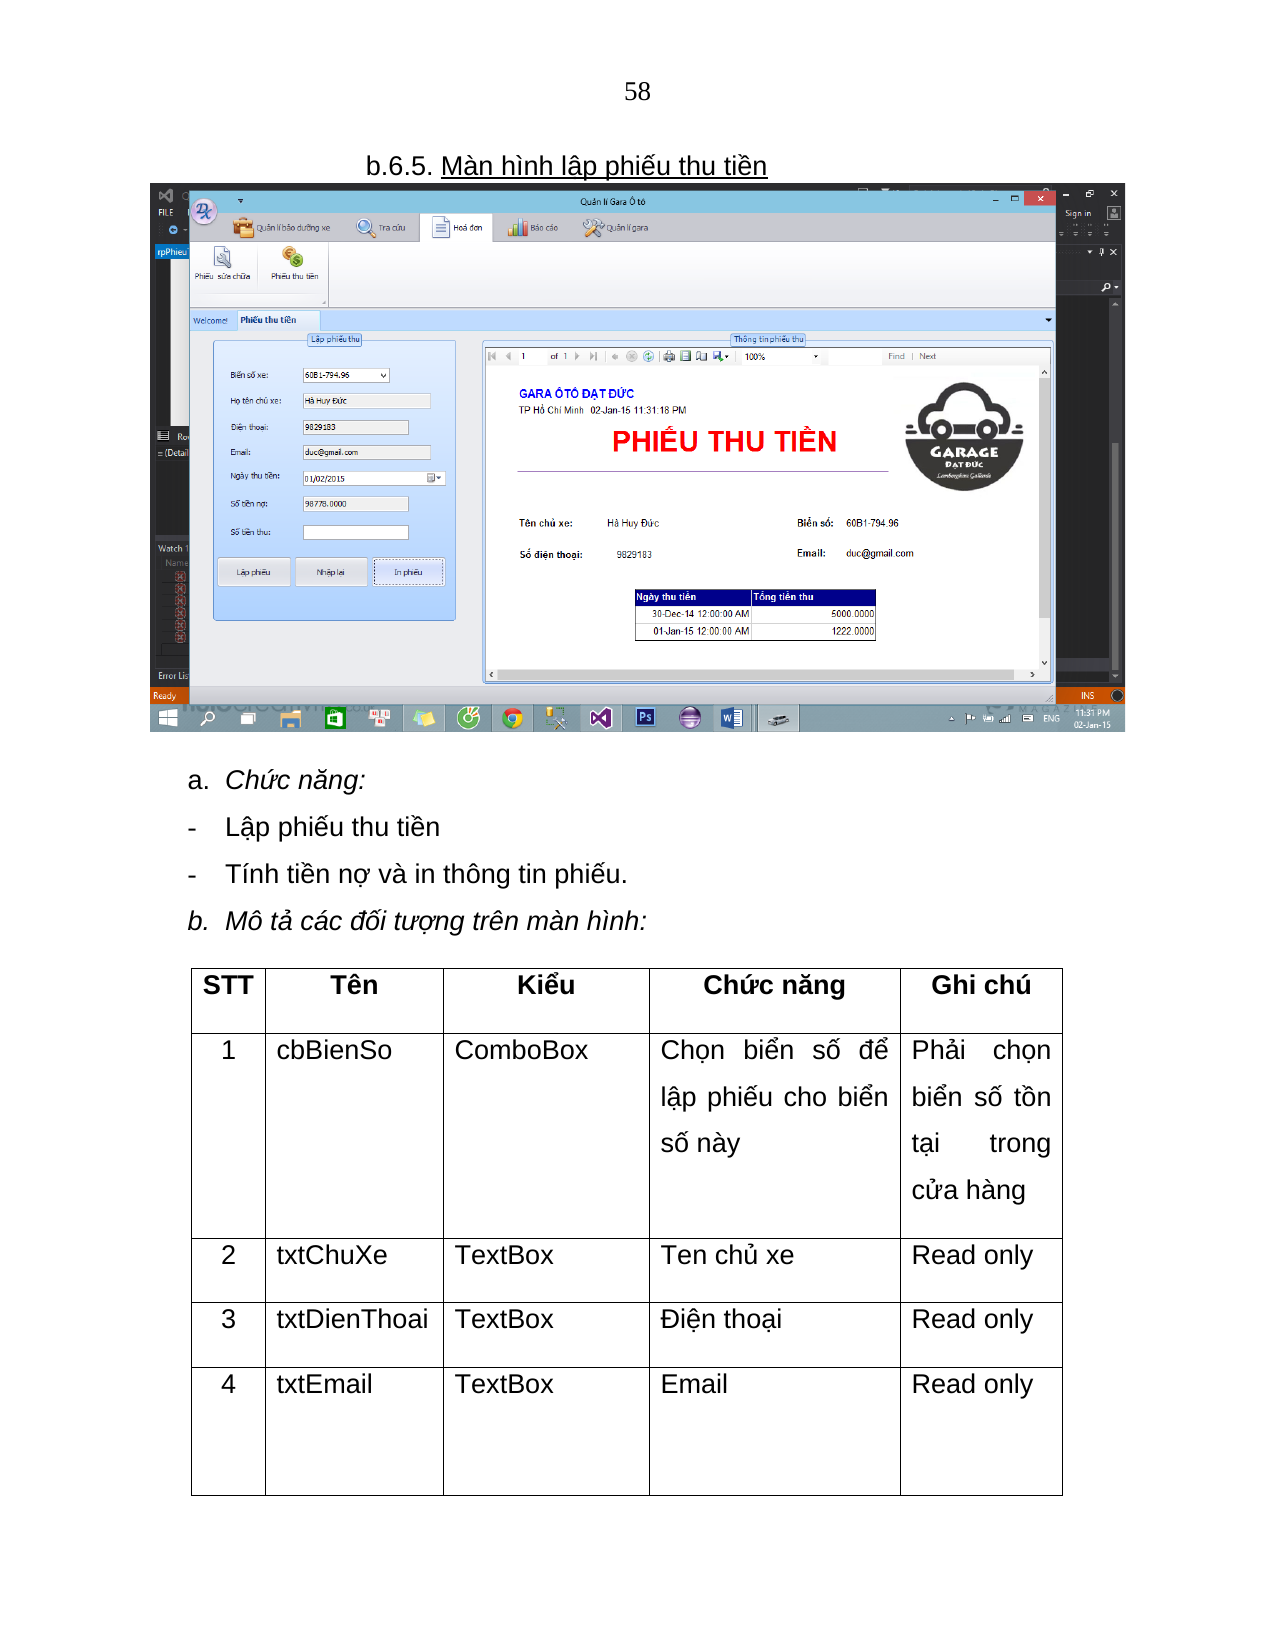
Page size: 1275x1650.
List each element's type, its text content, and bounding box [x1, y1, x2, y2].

table_cell Read only [901, 1239, 1062, 1302]
table_cell Điện thoại [650, 1303, 900, 1367]
table_cell Ten chủ xe [650, 1239, 900, 1302]
table_cell 4 [192, 1368, 265, 1495]
table_cell Chọn biển số để lập phiếu cho biển số này [650, 1034, 900, 1238]
table_header Kiểu [444, 969, 649, 1033]
table_cell Email [650, 1368, 900, 1495]
table_cell Read only [901, 1368, 1062, 1495]
table_header Chức năng [650, 969, 900, 1033]
table_cell Phải chọn biển số tồn tại trong cửa hàng [901, 1034, 1062, 1238]
table_cell 2 [192, 1239, 265, 1302]
table_cell txtEmail [266, 1368, 443, 1495]
table_header Tên [266, 969, 443, 1033]
table_cell 1 [192, 1034, 265, 1238]
list Tính tiền nợ và in thông tin phiếu. [187, 858, 1125, 889]
table_cell cbBienSo [266, 1034, 443, 1238]
list Lập phiếu thu tiền [187, 811, 1125, 842]
picture [150, 183, 1125, 732]
table_cell txtDienThoai [266, 1303, 443, 1367]
table_header Ghi chú [901, 969, 1062, 1033]
table_cell TextBox [444, 1239, 649, 1302]
table_header STT [192, 969, 265, 1033]
table_cell TextBox [444, 1303, 649, 1367]
subtitle Màn hình lập phiếu thu tiền [366, 150, 1125, 181]
table_cell Read only [901, 1303, 1062, 1367]
table_cell TextBox [444, 1368, 649, 1495]
list Chức năng: [187, 764, 1125, 795]
table_cell 3 [192, 1303, 265, 1367]
list Mô tả các đối tượng trên màn hình: [187, 905, 1125, 936]
table_cell txtChuXe [266, 1239, 443, 1302]
table_cell ComboBox [444, 1034, 649, 1238]
